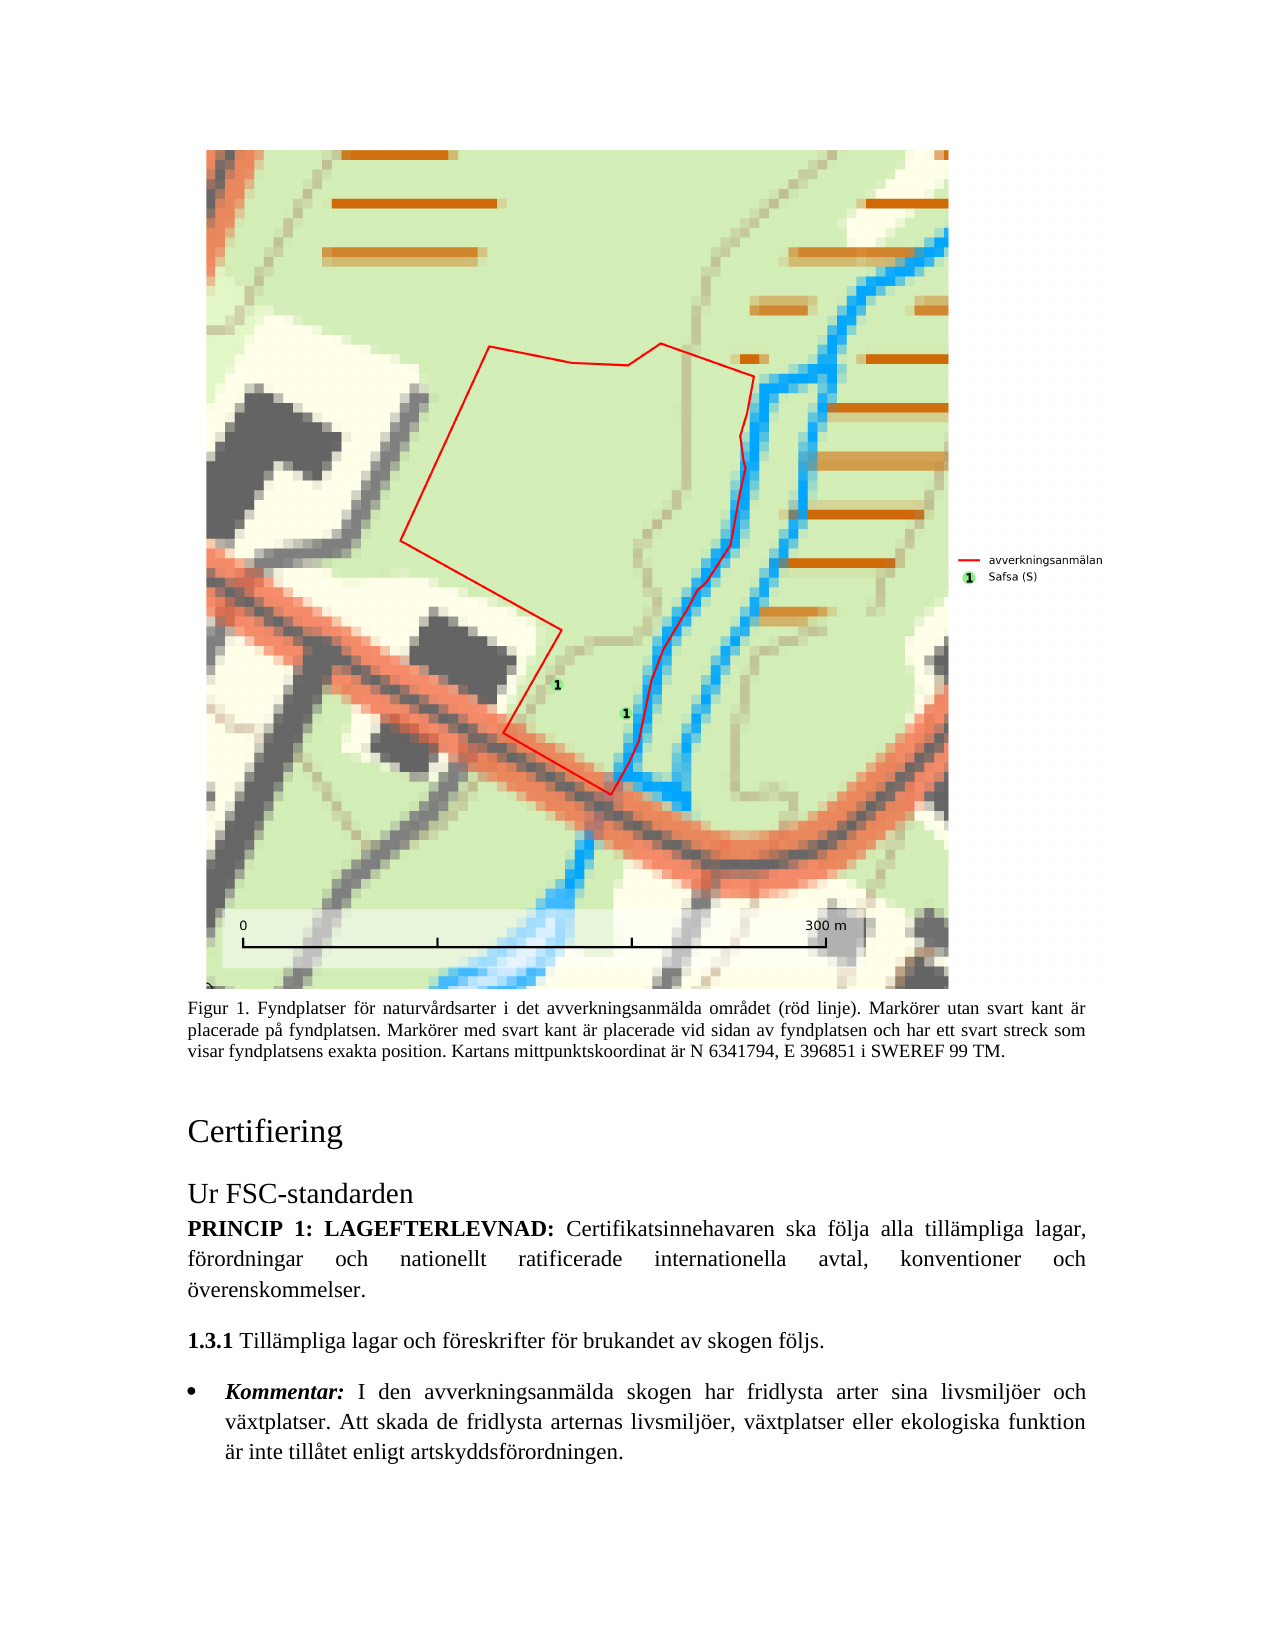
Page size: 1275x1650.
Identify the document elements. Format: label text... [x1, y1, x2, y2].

subtitle Ur FSC-standarden [187, 1177, 1087, 1210]
subtitle Certifiering [187, 1112, 1087, 1150]
list Kommentar: I den avverkningsanmälda skogen har fridlysta arter sina livsmiljöer och växtplatser. Att skada de fridlysta arternas livsmiljöer, växtplatser eller ekologiska funktion är inte tillåtet enligt artskyddsförordningen. [187, 1378, 1087, 1464]
text Figur 1. Fyndplatser för naturvårdsarter i det avverkningsanmälda området (röd linje). Markörer utan svart kant är placerade på fyndplatsen. Markörer med svart kant är placerade vid sidan av fyndplatsen och har ett svart streck som visar fyndplatsens exakta position. Kartans mittpunktskoordinat är N 6341794, E 396851 i SWEREF 99 TM. [187, 997, 1087, 1062]
text 1.3.1 Tillämpliga lagar och föreskrifter för brukandet av skogen följs. [187, 1327, 1087, 1353]
picture [206, 150, 1107, 989]
text PRINCIP 1: LAGEFTERLEVNAD: Certifikatsinnehavaren ska följa alla tillämpliga lagar, förordningar och nationellt ratificerade internationella avtal, konventioner och överenskommelser. [187, 1215, 1087, 1302]
